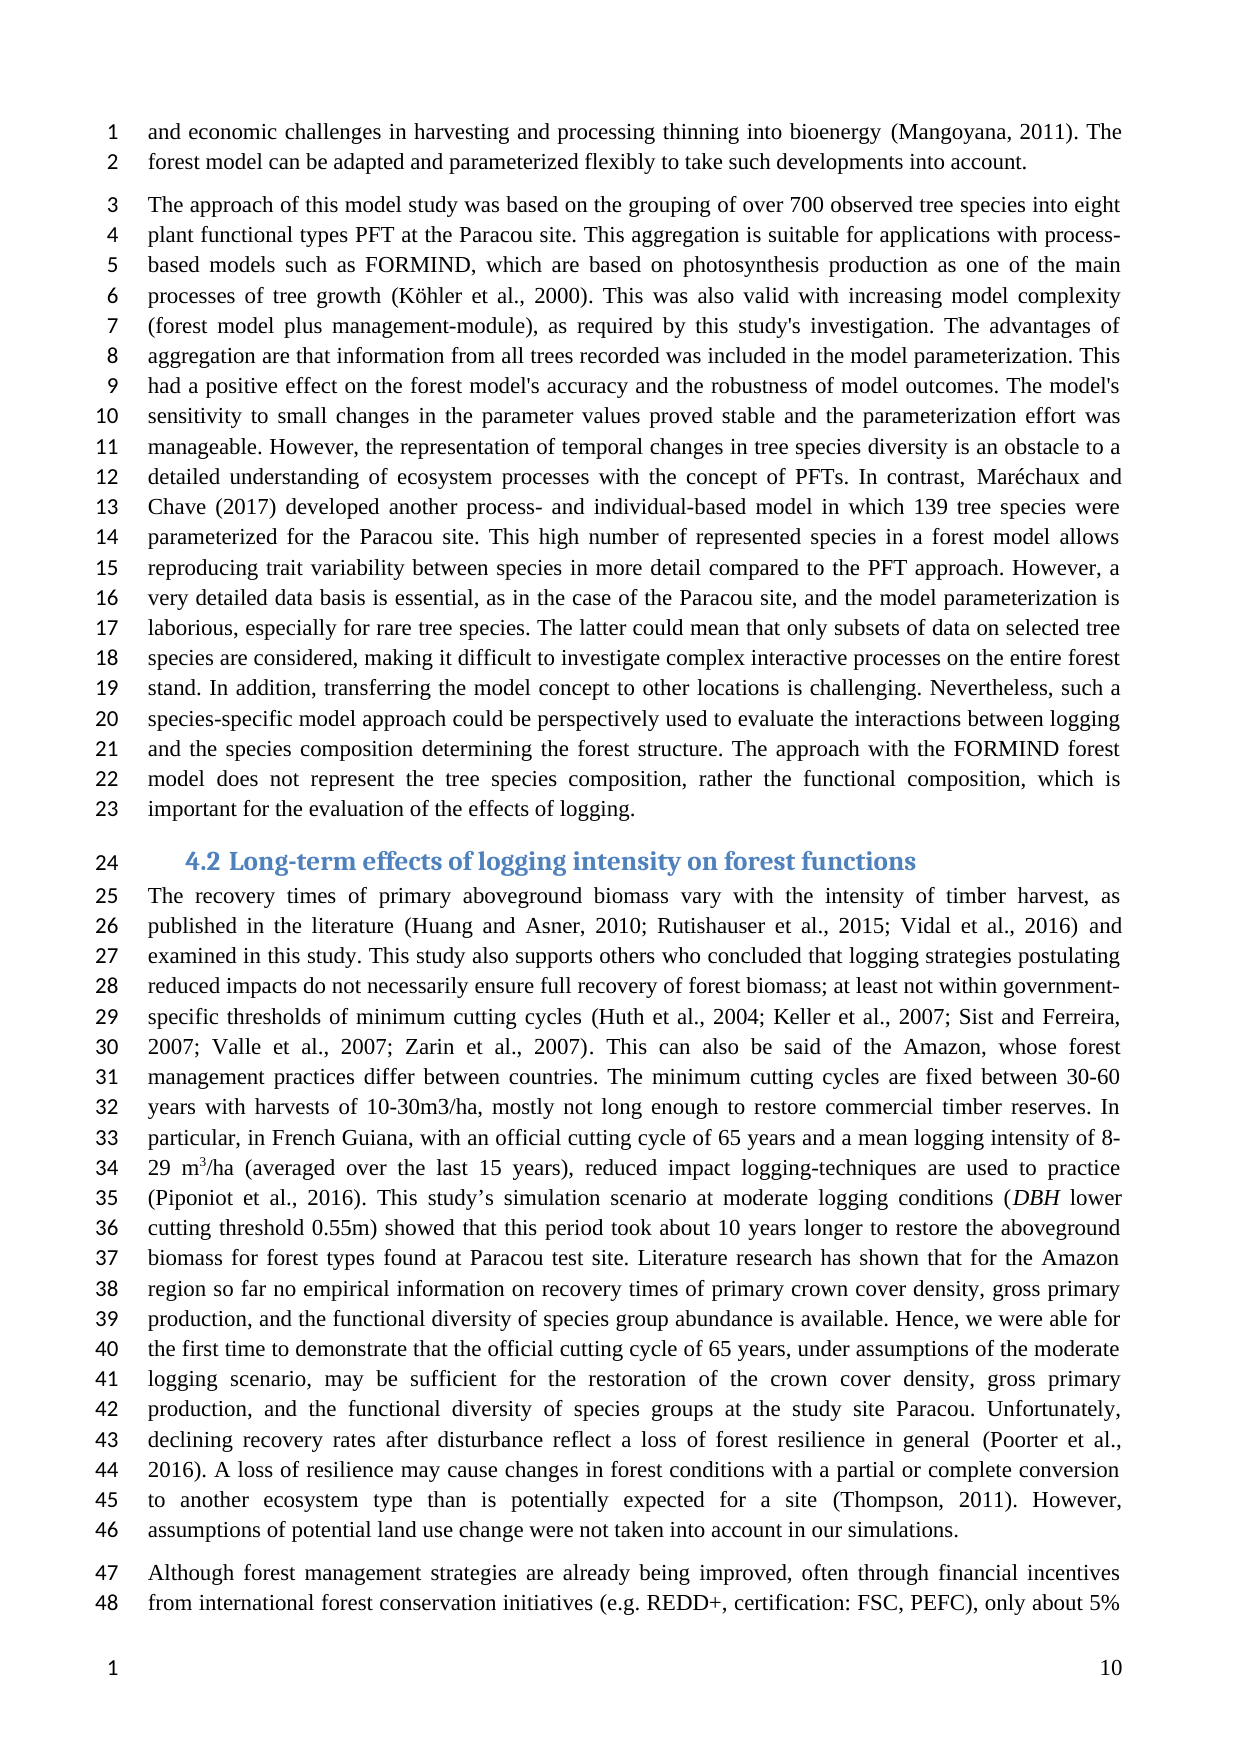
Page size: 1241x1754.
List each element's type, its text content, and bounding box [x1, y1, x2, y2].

text The approach of this model study was based on the grouping of over 700 observed tree species into eight plant functional types PFT at the Paracou site. This aggregation is suitable for applications with process-based models such as FORMIND, which are based on photosynthesis production as one of the main processes of tree growth (Köhler et al., 2000). This was also valid with increasing model complexity (forest model plus management-module), as required by this study's investigation. The advantages of aggregation are that information from all trees recorded was included in the model parameterization. This had a positive effect on the forest model's accuracy and the robustness of model outcomes. The model's sensitivity to small changes in the parameter values proved stable and the parameterization effort was manageable. However, the representation of temporal changes in tree species diversity is an obstacle to a detailed understanding of ecosystem processes with the concept of PFTs. In contrast, Maréchaux and Chave (2017) developed another process- and individual-based model in which 139 tree species were parameterized for the Paracou site. This high number of represented species in a forest model allows reproducing trait variability between species in more detail compared to the PFT approach. However, a very detailed data basis is essential, as in the case of the Paracou site, and the model parameterization is laborious, especially for rare tree species. The latter could mean that only subsets of data on selected tree species are considered, making it difficult to investigate complex interactive processes on the entire forest stand. In addition, transferring the model concept to other locations is challenging. Nevertheless, such a species-specific model approach could be perspectively used to evaluate the interactions between logging and the species composition determining the forest structure. The approach with the FORMIND forest model does not represent the tree species composition, rather the functional composition, which is important for the evaluation of the effects of logging. [148, 191, 1122, 822]
text The recovery times of primary aboveground biomass vary with the intensity of timber harvest, as published in the literature (Huang and Asner, 2010; Rutishauser et al., 2015; Vidal et al., 2016) and examined in this study. This study also supports others who concluded that logging strategies postulating reduced impacts do not necessarily ensure full recovery of forest biomass; at least not within government-specific thresholds of minimum cutting cycles (Huth et al., 2004; Keller et al., 2007; Sist and Ferreira, 2007; Valle et al., 2007; Zarin et al., 2007). This can also be said of the Amazon, whose forest management practices differ between countries. The minimum cutting cycles are fixed between 30-60 years with harvests of 10-30m3/ha, mostly not long enough to restore commercial timber reserves. In particular, in French Guiana, with an official cutting cycle of 65 years and a mean logging intensity of 8-29 m3/ha (averaged over the last 15 years), reduced impact logging-techniques are used to practice (Piponiot et al., 2016). This study’s simulation scenario at moderate logging conditions (DBH lower cutting threshold 0.55m) showed that this period took about 10 years longer to restore the aboveground biomass for forest types found at Paracou test site. Literature research has shown that for the Amazon region so far no empirical information on recovery times of primary crown cover density, gross primary production, and the functional diversity of species group abundance is available. Hence, we were able for the first time to demonstrate that the official cutting cycle of 65 years, under assumptions of the moderate logging scenario, may be sufficient for the restoration of the crown cover density, gross primary production, and the functional diversity of species groups at the study site Paracou. Unfortunately, declining recovery rates after disturbance reflect a loss of forest resilience in general (Poorter et al., 2016). A loss of resilience may cause changes in forest conditions with a partial or complete conversion to another ecosystem type than is potentially expected for a site (Thompson, 2011). However, assumptions of potential land use change were not taken into account in our simulations. [148, 882, 1122, 1543]
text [148, 118, 1122, 175]
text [148, 1559, 1122, 1616]
subtitle Long-term effects of logging intensity on forest functions [185, 846, 1122, 877]
